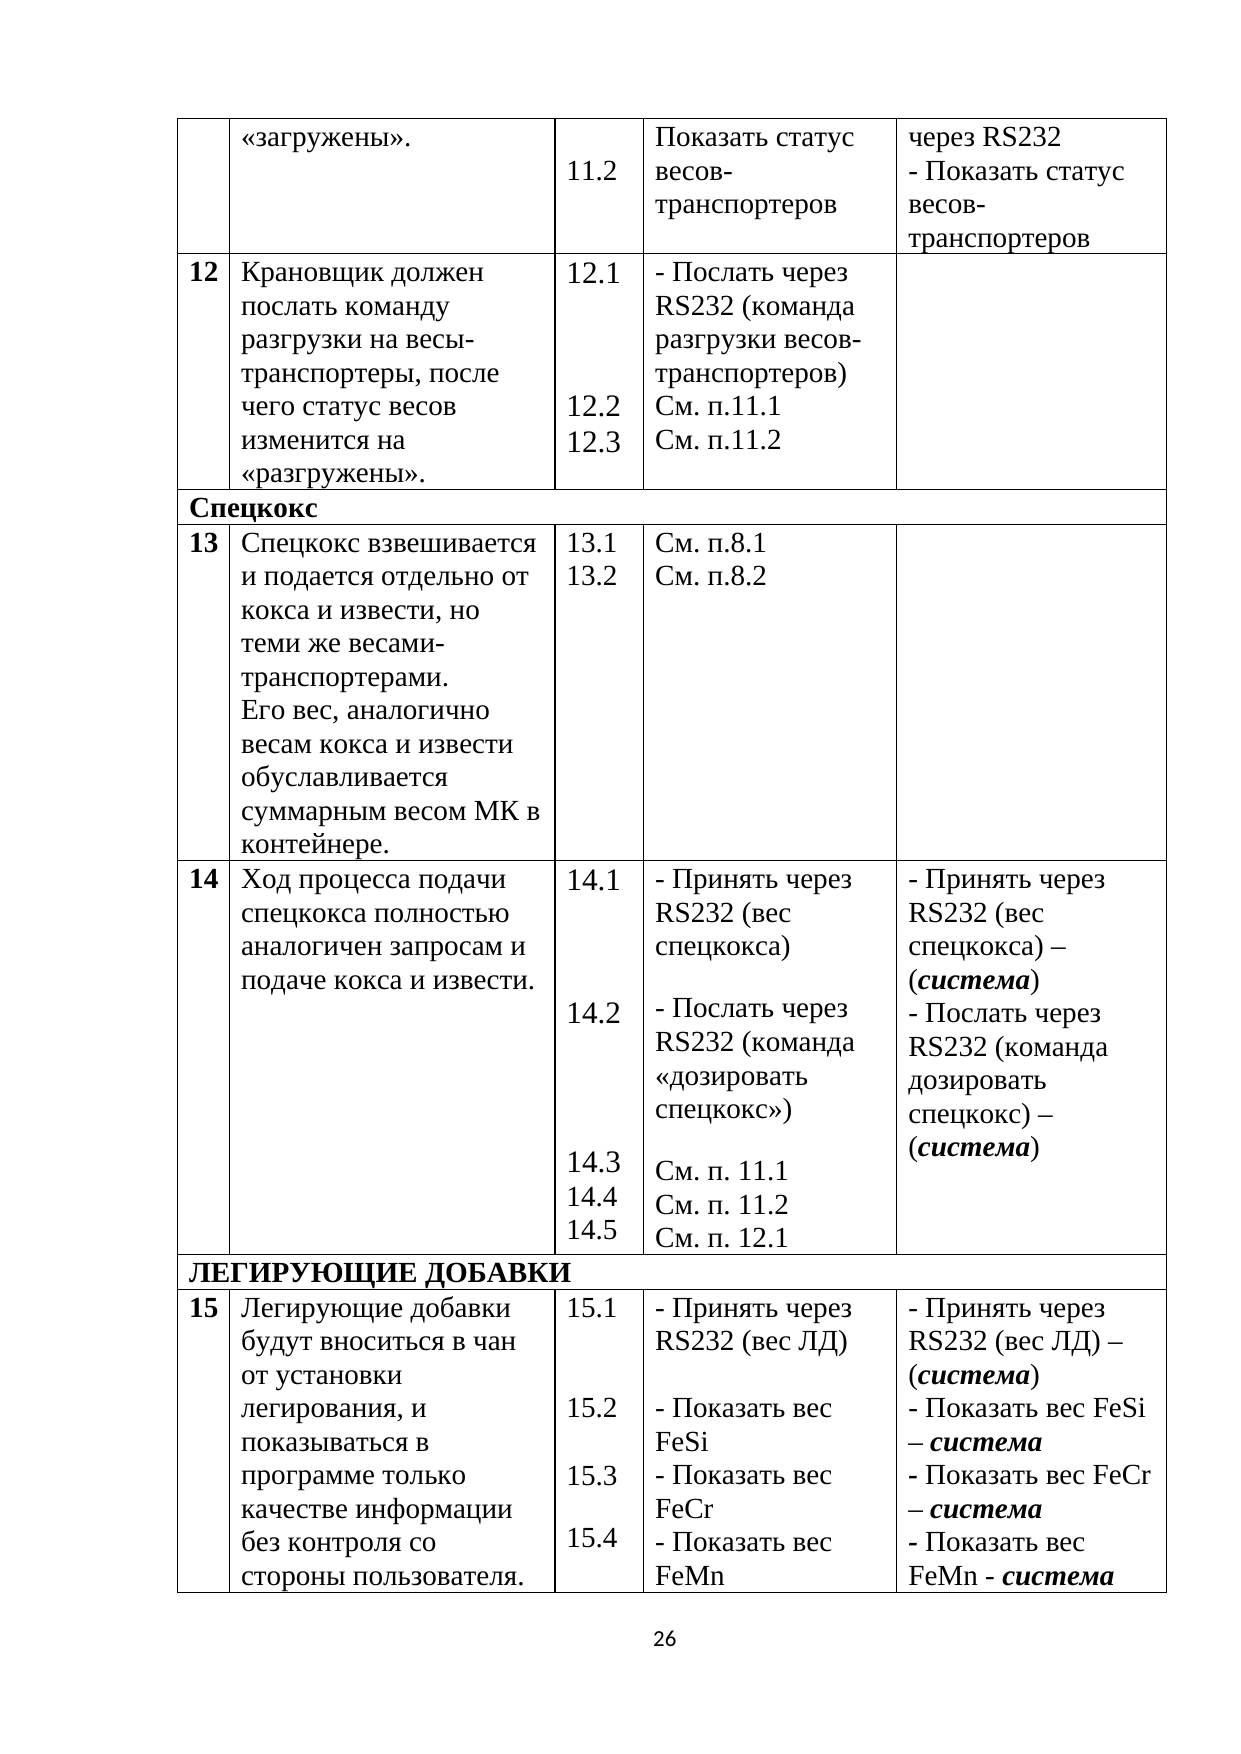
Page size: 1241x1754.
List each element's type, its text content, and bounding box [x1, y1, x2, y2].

table_cell 13 [178, 525, 229, 860]
table_cell 14 [178, 861, 229, 1254]
table_cell [897, 254, 1166, 489]
table_cell [897, 525, 1166, 860]
table_cell 15 [178, 1290, 229, 1592]
table_cell Ход процесса подачи спецкокса полностью аналогичен запросам и подаче кокса и извести. [230, 861, 554, 1254]
table_cell 11 [178, 119, 229, 253]
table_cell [230, 1290, 554, 1592]
table_cell Крановщик должен послать команду разгрузки на весы-транспортеры, после чего статус весов изменится на «разгружены». [230, 254, 554, 489]
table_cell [230, 119, 554, 253]
table_cell 14.1 14.2 14.3 14.4 14.5 [556, 861, 643, 1254]
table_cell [644, 1290, 896, 1592]
table_cell См. п.8.1 См. п.8.2 [644, 525, 896, 860]
table_cell - Послать через RS232 (команда разгрузки весов-транспортеров) См. п.11.1 См. п.11.2 [644, 254, 896, 489]
table_cell 12.1 12.2 12.3 [556, 254, 643, 489]
table_cell 15.1 15.2 15.3 15.4 [556, 1290, 643, 1592]
table_cell - Принять через RS232 (вес спецкокса) – (система) - Послать через RS232 (команда дозировать спецкокс) – (система) [897, 861, 1166, 1254]
table_cell 11.1 11.2 [556, 119, 643, 253]
table_cell 13.1 13.2 [556, 525, 643, 860]
table_cell 12 [178, 254, 229, 489]
table_cell Спецкокс [178, 490, 1166, 524]
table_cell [897, 1290, 1166, 1592]
table_cell Спецкокс взвешивается и подается отдельно от кокса и извести, но теми же весами-транспортерами. Его вес, аналогично весам кокса и извести обуславливается суммарным весом МК в контейнере. [230, 525, 554, 860]
table_cell - Принять через RS232 (вес спецкокса) - Послать через RS232 (команда «дозировать спецкокс») См. п. 11.1 См. п. 11.2 См. п. 12.1 [644, 861, 896, 1254]
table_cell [644, 119, 896, 253]
table_cell ЛЕГИРУЮЩИЕ ДОБАВКИ [178, 1255, 1166, 1289]
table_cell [897, 119, 1166, 253]
